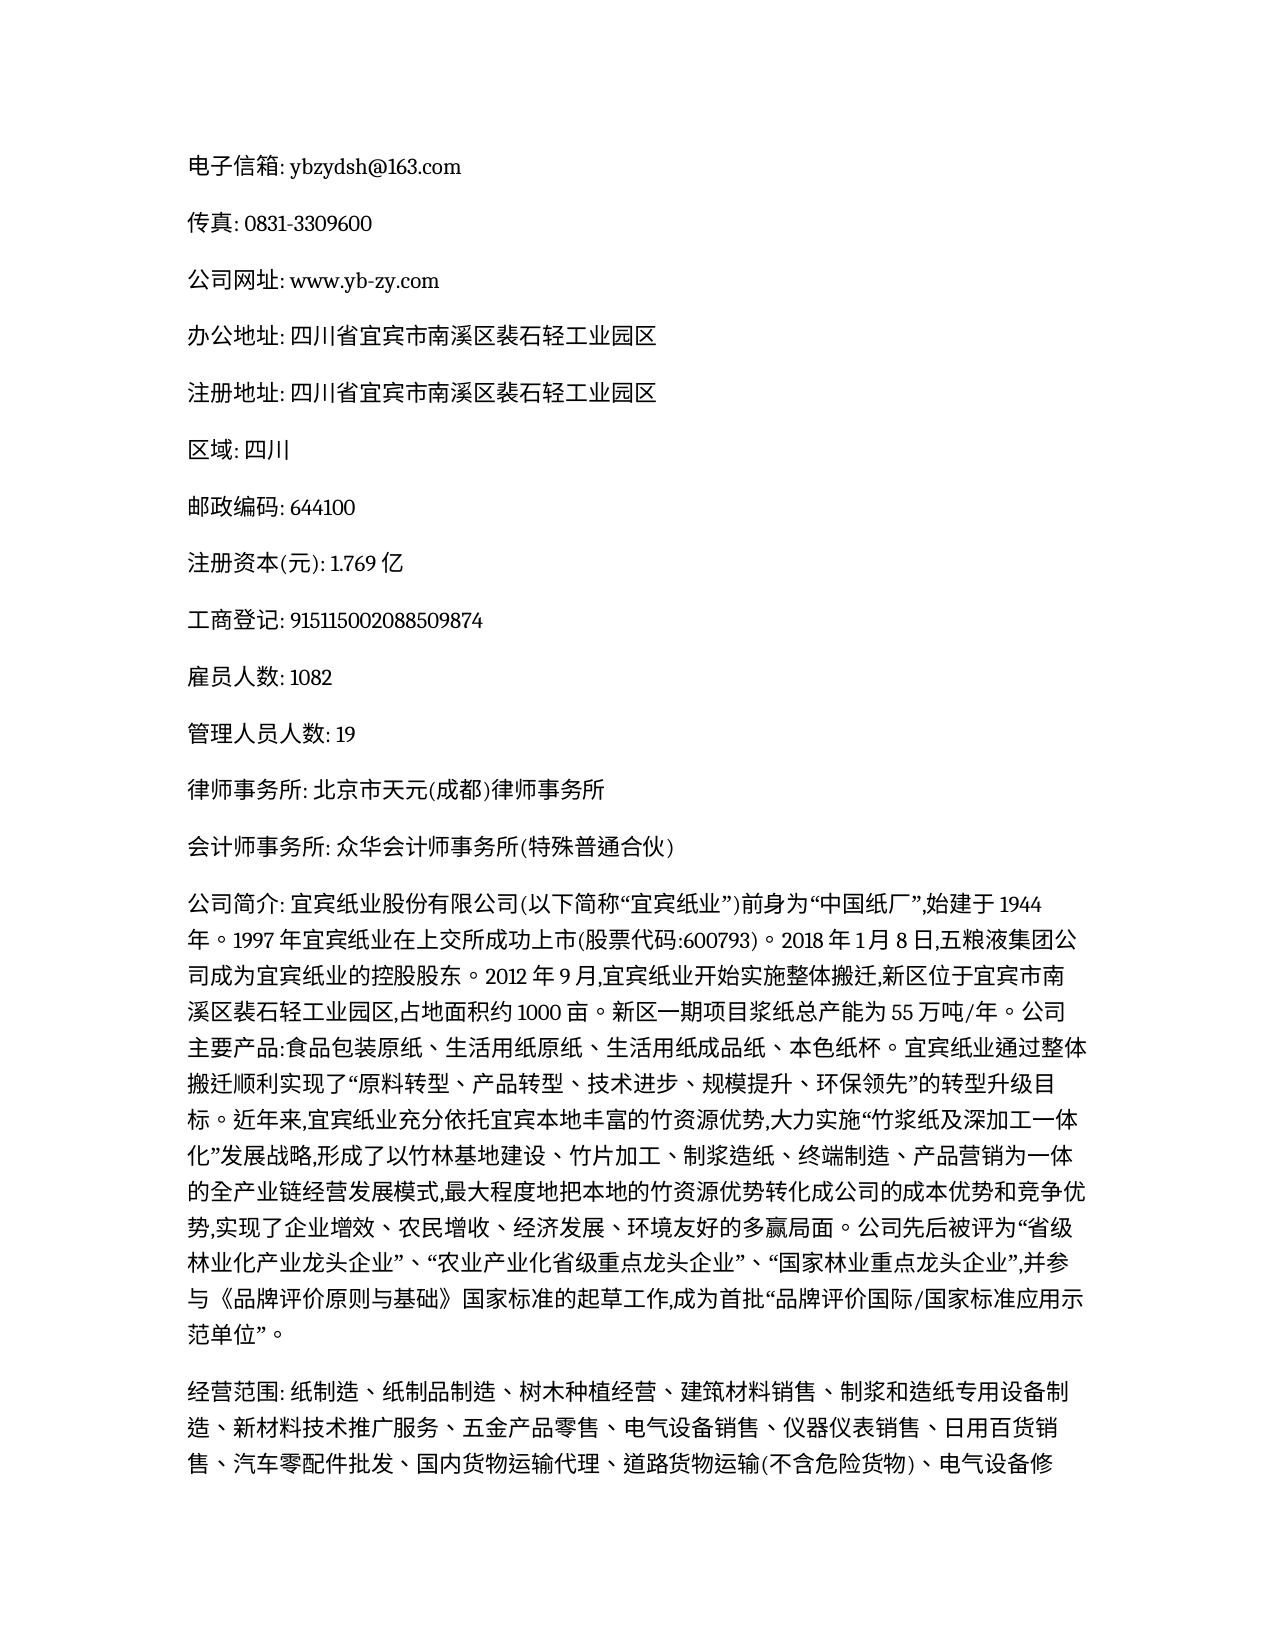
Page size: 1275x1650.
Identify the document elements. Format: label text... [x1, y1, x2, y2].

text 传真: 0831-3309600 [187, 207, 1087, 238]
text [187, 1376, 1087, 1479]
text 工商登记: 915115002088509874 [187, 604, 1087, 635]
text 公司简介: 宜宾纸业股份有限公司(以下简称“宜宾纸业”)前身为“中国纸厂”,始建于1944年。1997年宜宾纸业在上交所成功上市(股票代码:600793)。2018年1月8日,五粮液集团公司成为宜宾纸业的控股股东。2012年9月,宜宾纸业开始实施整体搬迁,新区位于宜宾市南溪区裴石轻工业园区,占地面积约1000亩。新区一期项目浆纸总产能为55万吨/年。公司主要产品:食品包装原纸、生活用纸原纸、生活用纸成品纸、本色纸杯。宜宾纸业通过整体搬迁顺利实现了“原料转型、产品转型、技术进步、规模提升、环保领先”的转型升级目标。近年来,宜宾纸业充分依托宜宾本地丰富的竹资源优势,大力实施“竹浆纸及深加工一体化”发展战略,形成了以竹林基地建设、竹片加工、制浆造纸、终端制造、产品营销为一体的全产业链经营发展模式,最大程度地把本地的竹资源优势转化成公司的成本优势和竞争优势,实现了企业增效、农民增收、经济发展、环境友好的多赢局面。公司先后被评为“省级林业化产业龙头企业”、“农业产业化省级重点龙头企业”、“国家林业重点龙头企业”,并参与《品牌评价原则与基础》国家标准的起草工作,成为首批“品牌评价国际/国家标准应用示范单位”。 [187, 888, 1087, 1351]
text 管理人员人数: 19 [187, 718, 1087, 749]
text 办公地址: 四川省宜宾市南溪区裴石轻工业园区 [187, 320, 1087, 352]
text 邮政编码: 644100 [187, 491, 1087, 522]
text 律师事务所: 北京市天元(成都)律师事务所 [187, 774, 1087, 806]
text 注册地址: 四川省宜宾市南溪区裴石轻工业园区 [187, 377, 1087, 408]
text 雇员人数: 1082 [187, 661, 1087, 692]
text 电子信箱: ybzydsh@163.com [187, 150, 1087, 181]
text 会计师事务所: 众华会计师事务所(特殊普通合伙) [187, 831, 1087, 862]
text 公司网址: www.yb-zy.com [187, 263, 1087, 295]
text 区域: 四川 [187, 434, 1087, 465]
text 注册资本(元): 1.769亿 [187, 547, 1087, 579]
